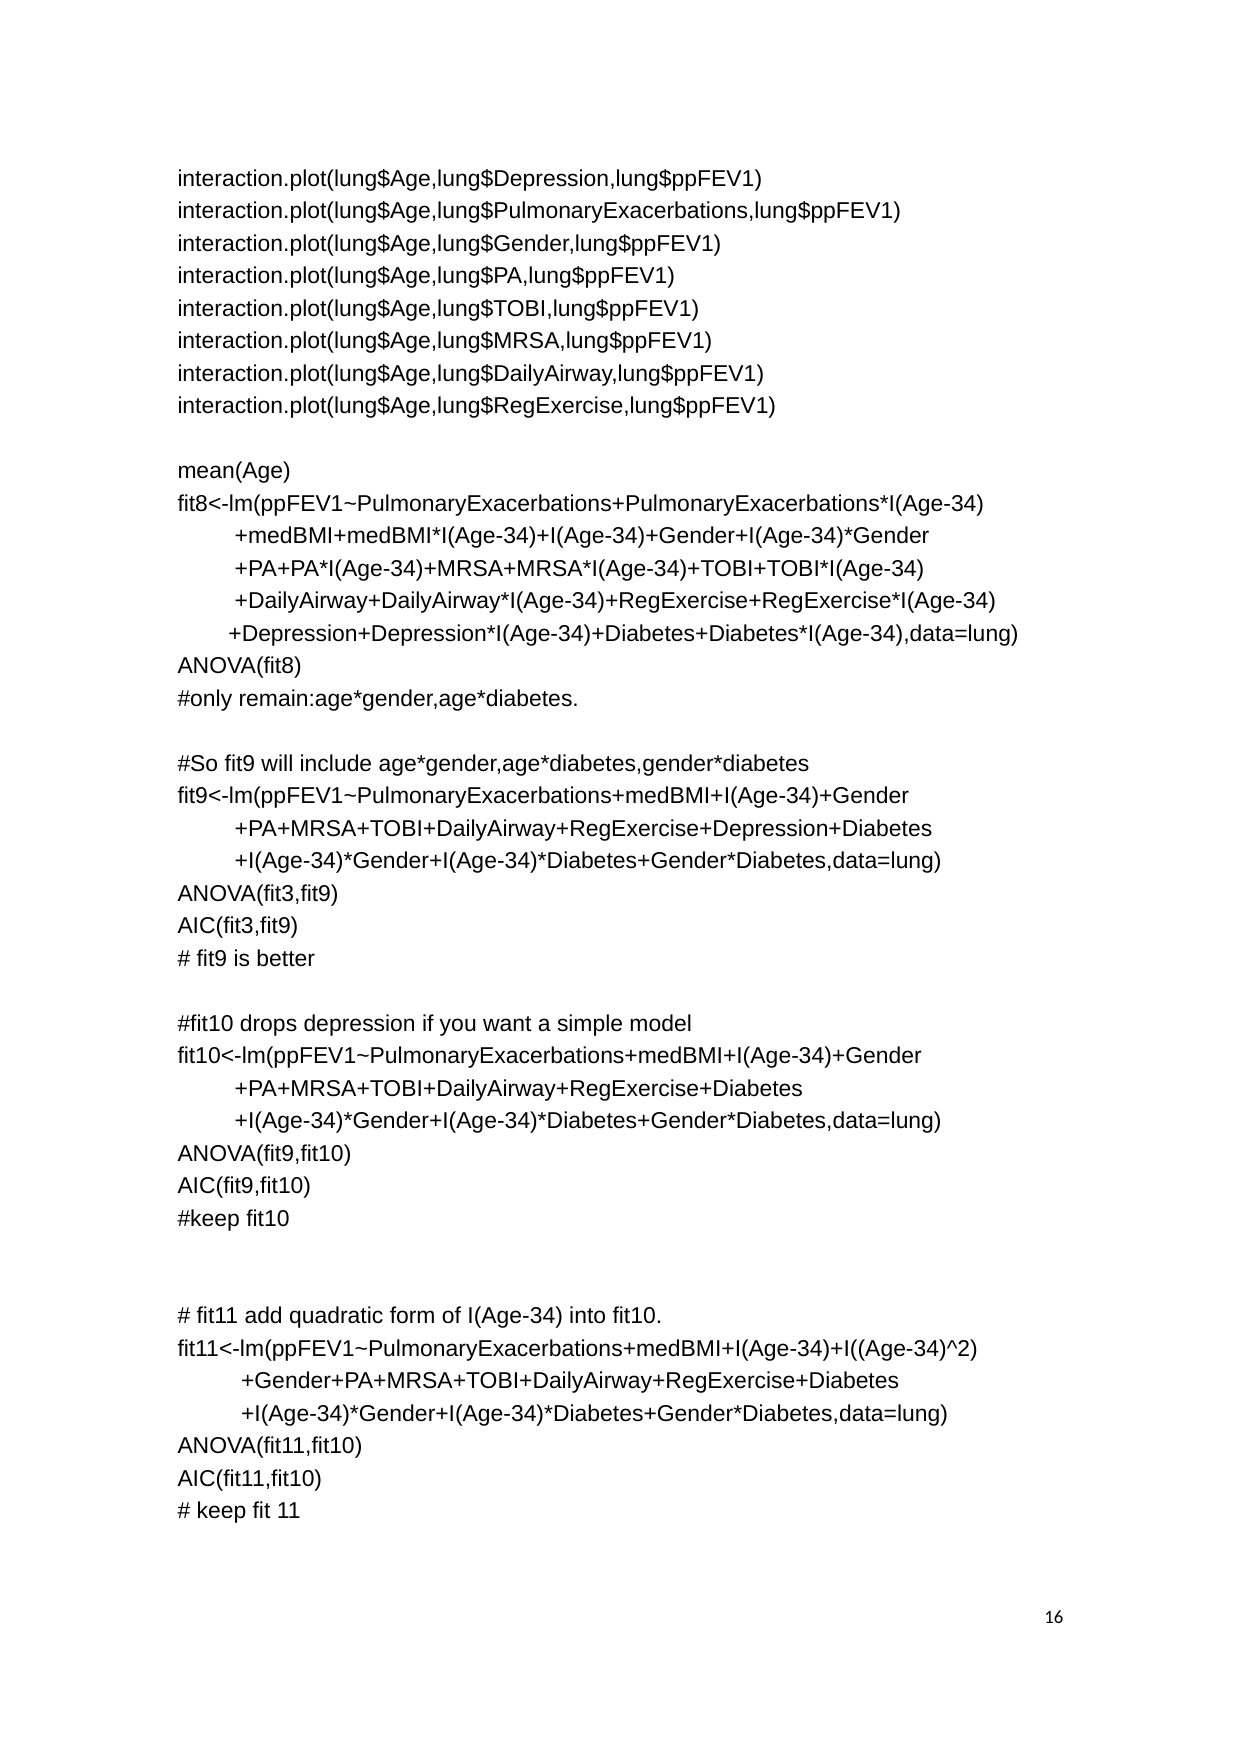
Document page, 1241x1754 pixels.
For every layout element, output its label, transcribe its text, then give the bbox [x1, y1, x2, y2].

text AIC(fit11,fit10) [177, 1462, 1063, 1494]
text interaction.plot(lung$Age,lung$Depression,lung$ppFEV1) [177, 162, 1063, 194]
text interaction.plot(lung$Age,lung$PulmonaryExacerbations,lung$ppFEV1) [177, 194, 1063, 227]
text +PA+MRSA+TOBI+DailyAirway+RegExercise+Diabetes [177, 1072, 1063, 1104]
text +Depression+Depression*I(Age-34)+Diabetes+Diabetes*I(Age-34),data=lung) [177, 617, 1063, 649]
text interaction.plot(lung$Age,lung$MRSA,lung$ppFEV1) [177, 324, 1063, 357]
text # keep fit 11 [177, 1494, 1063, 1527]
text #fit10 drops depression if you want a simple model [177, 1007, 1063, 1039]
text #only remain:age*gender,age*diabetes. [177, 682, 1063, 714]
text interaction.plot(lung$Age,lung$TOBI,lung$ppFEV1) [177, 292, 1063, 324]
text interaction.plot(lung$Age,lung$PA,lung$ppFEV1) [177, 259, 1063, 292]
text +Gender+PA+MRSA+TOBI+DailyAirway+RegExercise+Diabetes [177, 1364, 1063, 1397]
text fit11<-lm(ppFEV1~PulmonaryExacerbations+medBMI+I(Age-34)+I((Age-34)^2) [177, 1332, 1063, 1364]
text +PA+MRSA+TOBI+DailyAirway+RegExercise+Depression+Diabetes [177, 812, 1063, 844]
text ANOVA(fit9,fit10) [177, 1137, 1063, 1169]
text +I(Age-34)*Gender+I(Age-34)*Diabetes+Gender*Diabetes,data=lung) [177, 844, 1063, 877]
text interaction.plot(lung$Age,lung$Gender,lung$ppFEV1) [177, 227, 1063, 259]
text ANOVA(fit3,fit9) [177, 877, 1063, 909]
text interaction.plot(lung$Age,lung$DailyAirway,lung$ppFEV1) [177, 357, 1063, 389]
text +medBMI+medBMI*I(Age-34)+I(Age-34)+Gender+I(Age-34)*Gender [177, 519, 1063, 552]
text +PA+PA*I(Age-34)+MRSA+MRSA*I(Age-34)+TOBI+TOBI*I(Age-34) [177, 552, 1063, 584]
text ANOVA(fit8) [177, 649, 1063, 682]
text #So fit9 will include age*gender,age*diabetes,gender*diabetes [177, 747, 1063, 779]
text ANOVA(fit11,fit10) [177, 1429, 1063, 1462]
text mean(Age) [177, 454, 1063, 487]
text # fit9 is better [177, 942, 1063, 974]
text +I(Age-34)*Gender+I(Age-34)*Diabetes+Gender*Diabetes,data=lung) [177, 1397, 1063, 1429]
text fit9<-lm(ppFEV1~PulmonaryExacerbations+medBMI+I(Age-34)+Gender [177, 779, 1063, 812]
text AIC(fit9,fit10) [177, 1169, 1063, 1202]
text fit10<-lm(ppFEV1~PulmonaryExacerbations+medBMI+I(Age-34)+Gender [177, 1039, 1063, 1072]
text +I(Age-34)*Gender+I(Age-34)*Diabetes+Gender*Diabetes,data=lung) [177, 1104, 1063, 1137]
text AIC(fit3,fit9) [177, 909, 1063, 942]
text # fit11 add quadratic form of I(Age-34) into fit10. [177, 1299, 1063, 1332]
text fit8<-lm(ppFEV1~PulmonaryExacerbations+PulmonaryExacerbations*I(Age-34) [177, 487, 1063, 519]
text #keep fit10 [177, 1202, 1063, 1234]
text interaction.plot(lung$Age,lung$RegExercise,lung$ppFEV1) [177, 389, 1063, 422]
text +DailyAirway+DailyAirway*I(Age-34)+RegExercise+RegExercise*I(Age-34) [177, 584, 1063, 617]
